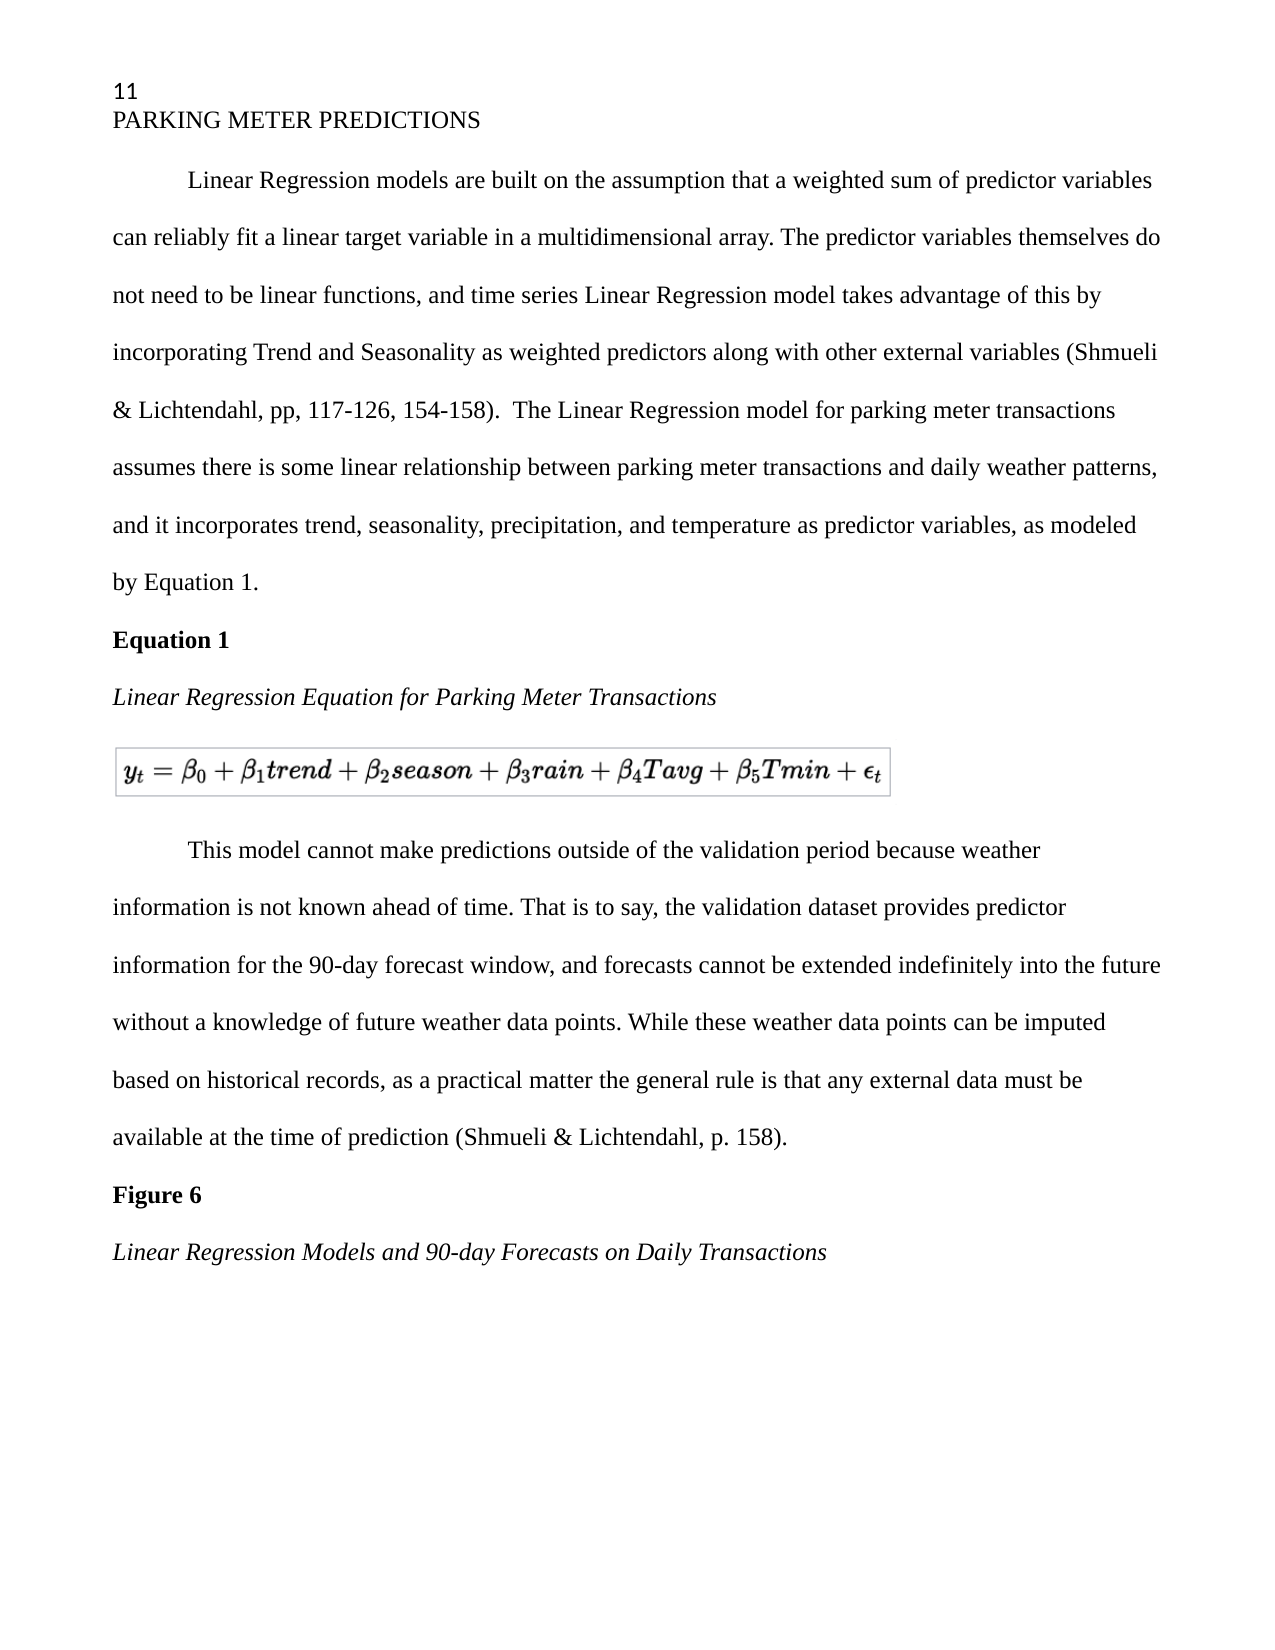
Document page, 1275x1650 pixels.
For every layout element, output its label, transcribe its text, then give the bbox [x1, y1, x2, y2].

text Linear Regression Equation for Parking Meter Transactions [112, 682, 1162, 711]
text This model cannot make predictions outside of the validation period because weather information is not known ahead of time. That is to say, the validation dataset provides predictor information for the 90-day forecast window, and forecasts cannot be extended indefinitely into the future without a knowledge of future weather data points. While these weather data points can be imputed based on historical records, as a practical matter the general rule is that any external data must be available at the time of prediction (Shmueli & Lichtendahl, p. 158). [112, 835, 1162, 1151]
text Figure 6 [112, 1180, 1162, 1209]
picture [112, 739, 897, 805]
text Linear Regression models are built on the assumption that a weighted sum of predictor variables can reliably fit a linear target variable in a multidimensional array. The predictor variables themselves do not need to be linear functions, and time series Linear Regression model takes advantage of this by incorporating Trend and Seasonality as weighted predictors along with other external variables (Shmueli & Lichtendahl, pp, 117-126, 154-158). The Linear Regression model for parking meter transactions assumes there is some linear relationship between parking meter transactions and daily weather patterns, and it incorporates trend, seasonality, precipitation, and temperature as predictor variables, as modeled by Equation 1. [112, 165, 1162, 596]
text Linear Regression Models and 90-day Forecasts on Daily Transactions [112, 1237, 1162, 1266]
text Equation 1 [112, 625, 1162, 653]
